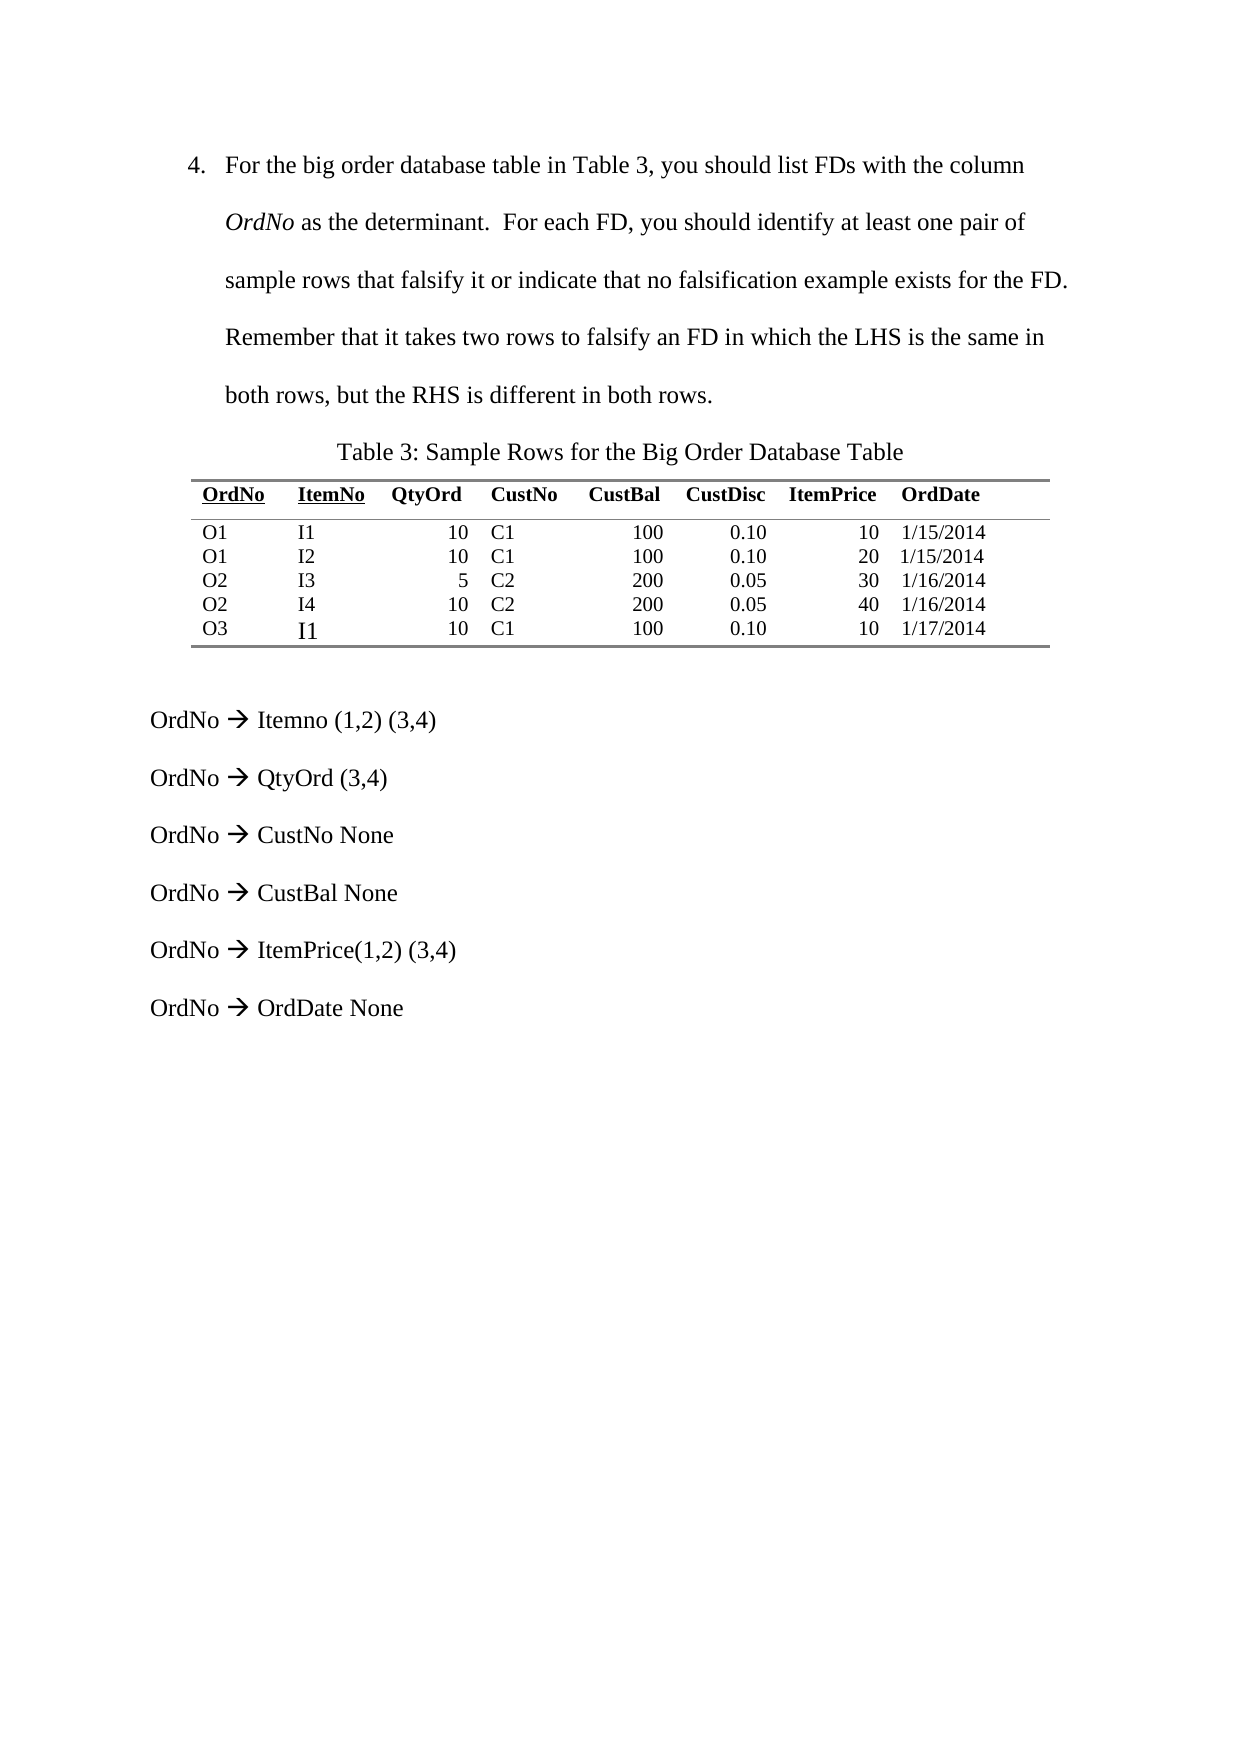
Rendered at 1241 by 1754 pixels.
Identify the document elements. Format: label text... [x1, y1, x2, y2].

table_header ItemNo [286, 482, 380, 518]
table_cell 200 [577, 592, 674, 616]
text OrdNo Itemno (1,2) (3,4) [150, 706, 1090, 734]
table_cell I3 [286, 568, 380, 592]
table_header CustNo [479, 482, 577, 518]
table_cell 1/15/2014 [890, 544, 1049, 568]
table_cell o3 [191, 616, 286, 645]
table_header CustDisc [674, 482, 777, 518]
table_cell O1 [191, 544, 286, 568]
text OrdNo OrdDate None [150, 993, 1090, 1022]
table_cell C1 [479, 544, 577, 568]
table_cell 10 [778, 616, 890, 645]
table_cell C2 [479, 592, 577, 616]
table_cell 100 [577, 544, 674, 568]
table_cell 0.05 [674, 568, 777, 592]
table_cell 10 [380, 544, 479, 568]
table_cell 200 [577, 568, 674, 592]
table_cell 10 [380, 616, 479, 645]
table_header OrdDate [890, 482, 1049, 518]
text OrdNo CustNo None [150, 821, 1090, 849]
table_cell 0.10 [674, 544, 777, 568]
table_cell 20 [778, 544, 890, 568]
table_cell 30 [778, 568, 890, 592]
table_cell 0.05 [674, 592, 777, 616]
table_cell 5 [380, 568, 479, 592]
table_header OrdNo [191, 482, 286, 518]
table_cell 0.10 [674, 520, 777, 544]
table_cell I1 [286, 616, 380, 645]
table_cell C2 [479, 568, 577, 592]
table_cell 100 [577, 616, 674, 645]
table_cell C1 [479, 616, 577, 645]
table_header QtyOrd [380, 482, 479, 518]
table_cell I4 [286, 592, 380, 616]
table_header ItemPrice [778, 482, 890, 518]
table_header CustBal [577, 482, 674, 518]
table_cell O2 [191, 592, 286, 616]
table_cell 1/15/2014 [890, 520, 1049, 544]
table_cell O2 [191, 568, 286, 592]
table_cell 10 [778, 520, 890, 544]
table_cell 1/16/2014 [890, 592, 1049, 616]
table_cell C1 [479, 520, 577, 544]
table_cell 10 [380, 520, 479, 544]
text OrdNo QtyOrd (3,4) [150, 763, 1090, 792]
table_cell O1 [191, 520, 286, 544]
table_cell 100 [577, 520, 674, 544]
table_cell I2 [286, 544, 380, 568]
text OrdNo CustBal None [150, 878, 1090, 907]
text OrdNo ItemPrice(1,2) (3,4) [150, 936, 1090, 964]
table_cell 10 [380, 592, 479, 616]
table_cell I1 [286, 520, 380, 544]
table_cell 1/17/2014 [890, 616, 1049, 645]
list For the big order database table in Table 3, you should list FDs with the column OrdNo as the determinant. For each FD, you should identify at least one pair of sample rows that falsify it or indicate that no falsification example exists for the FD. Remember that it takes two rows to falsify an FD in which the LHS is the same in both rows, but the RHS is different in both rows. [187, 150, 1090, 409]
table_cell 0.10 [674, 616, 777, 645]
table_cell 40 [778, 592, 890, 616]
table_cell 1/16/2014 [890, 568, 1049, 592]
title Table 3: Sample Rows for the Big Order Database Table [150, 437, 1090, 466]
